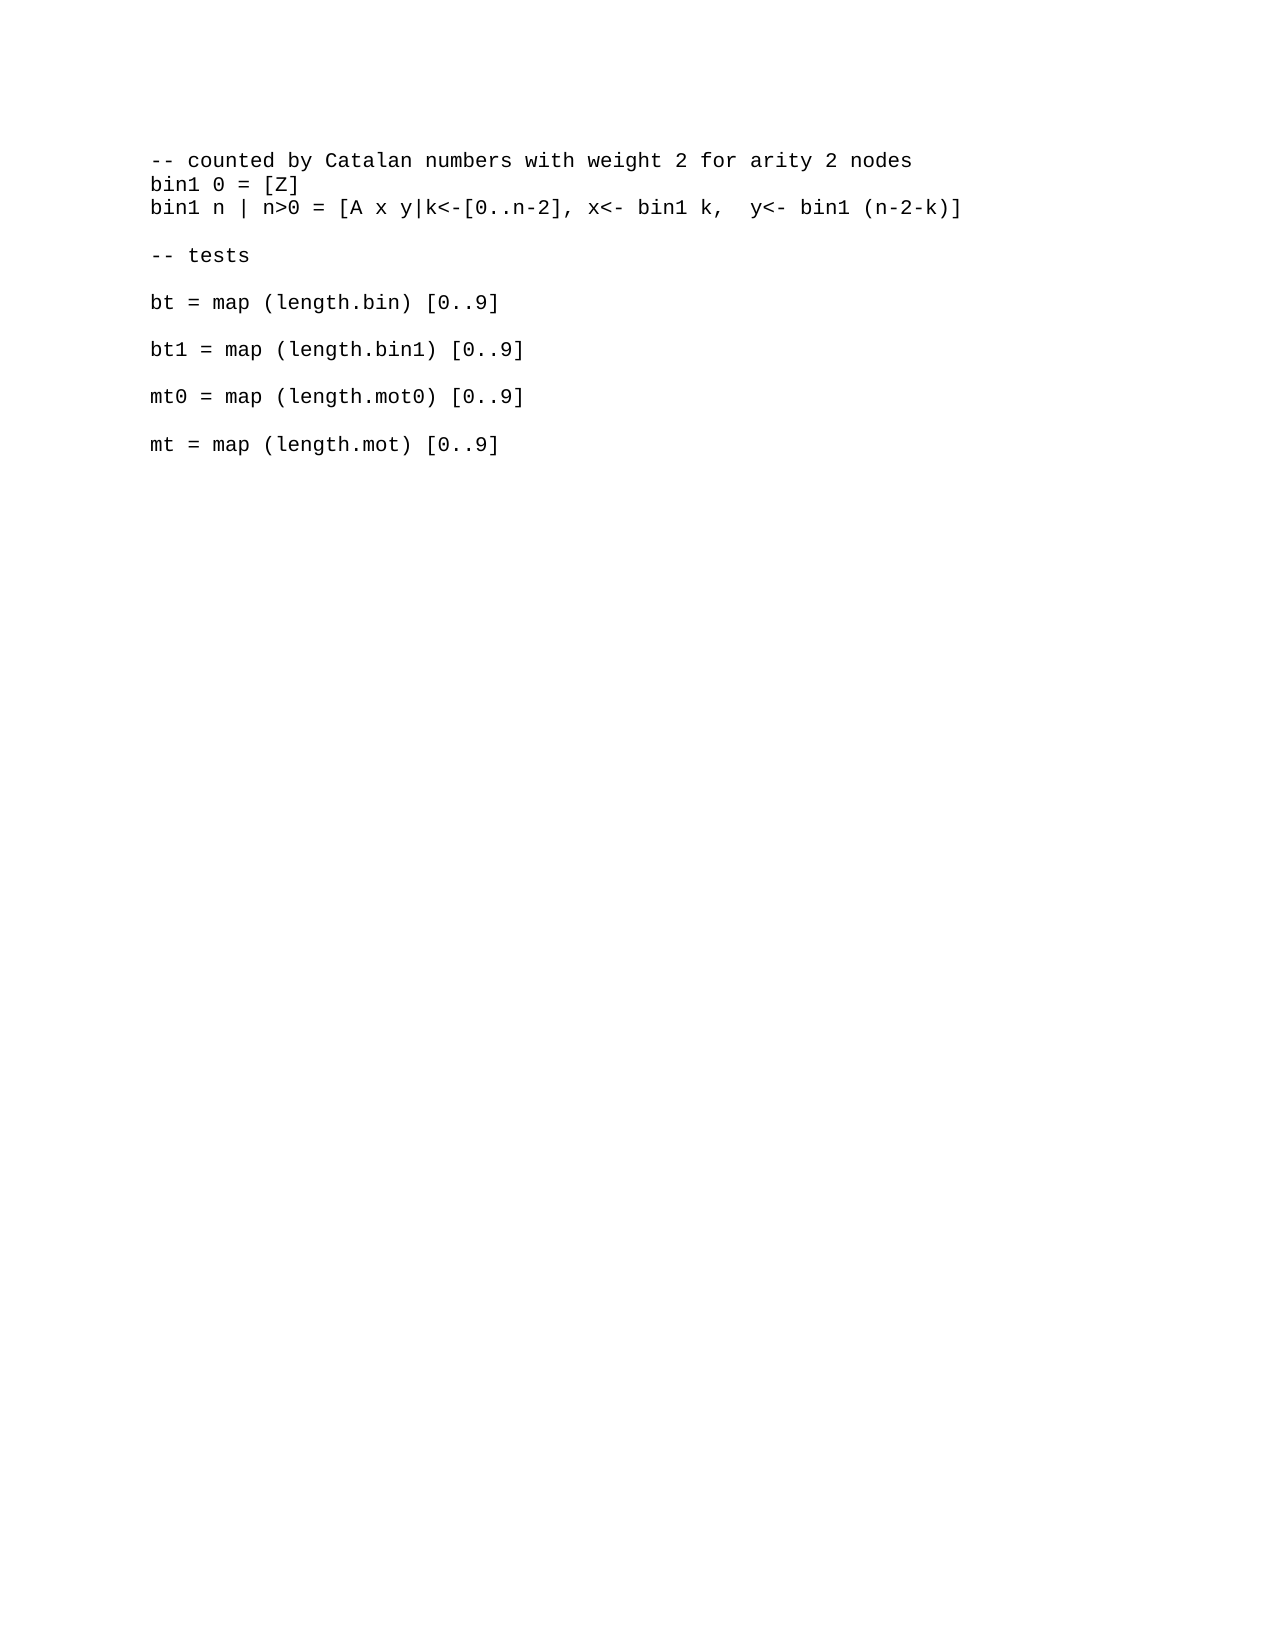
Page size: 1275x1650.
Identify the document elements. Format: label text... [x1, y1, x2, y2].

text bt1 = map (length.bin1) [0..9] [150, 339, 1125, 363]
text mt0 = map (length.mot0) [0..9] [150, 386, 1125, 410]
text mt = map (length.mot) [0..9] [150, 434, 1125, 457]
text bt = map (length.bin) [0..9] [150, 292, 1125, 316]
text bin1 0 = [Z] [150, 174, 1125, 197]
text -- tests [150, 244, 1125, 268]
text bin1 n | n>0 = [A x y|k<-[0..n-2], x<- bin1 k, y<- bin1 (n-2-k)] [150, 197, 1125, 221]
text -- counted by Catalan numbers with weight 2 for arity 2 nodes [150, 150, 1125, 174]
